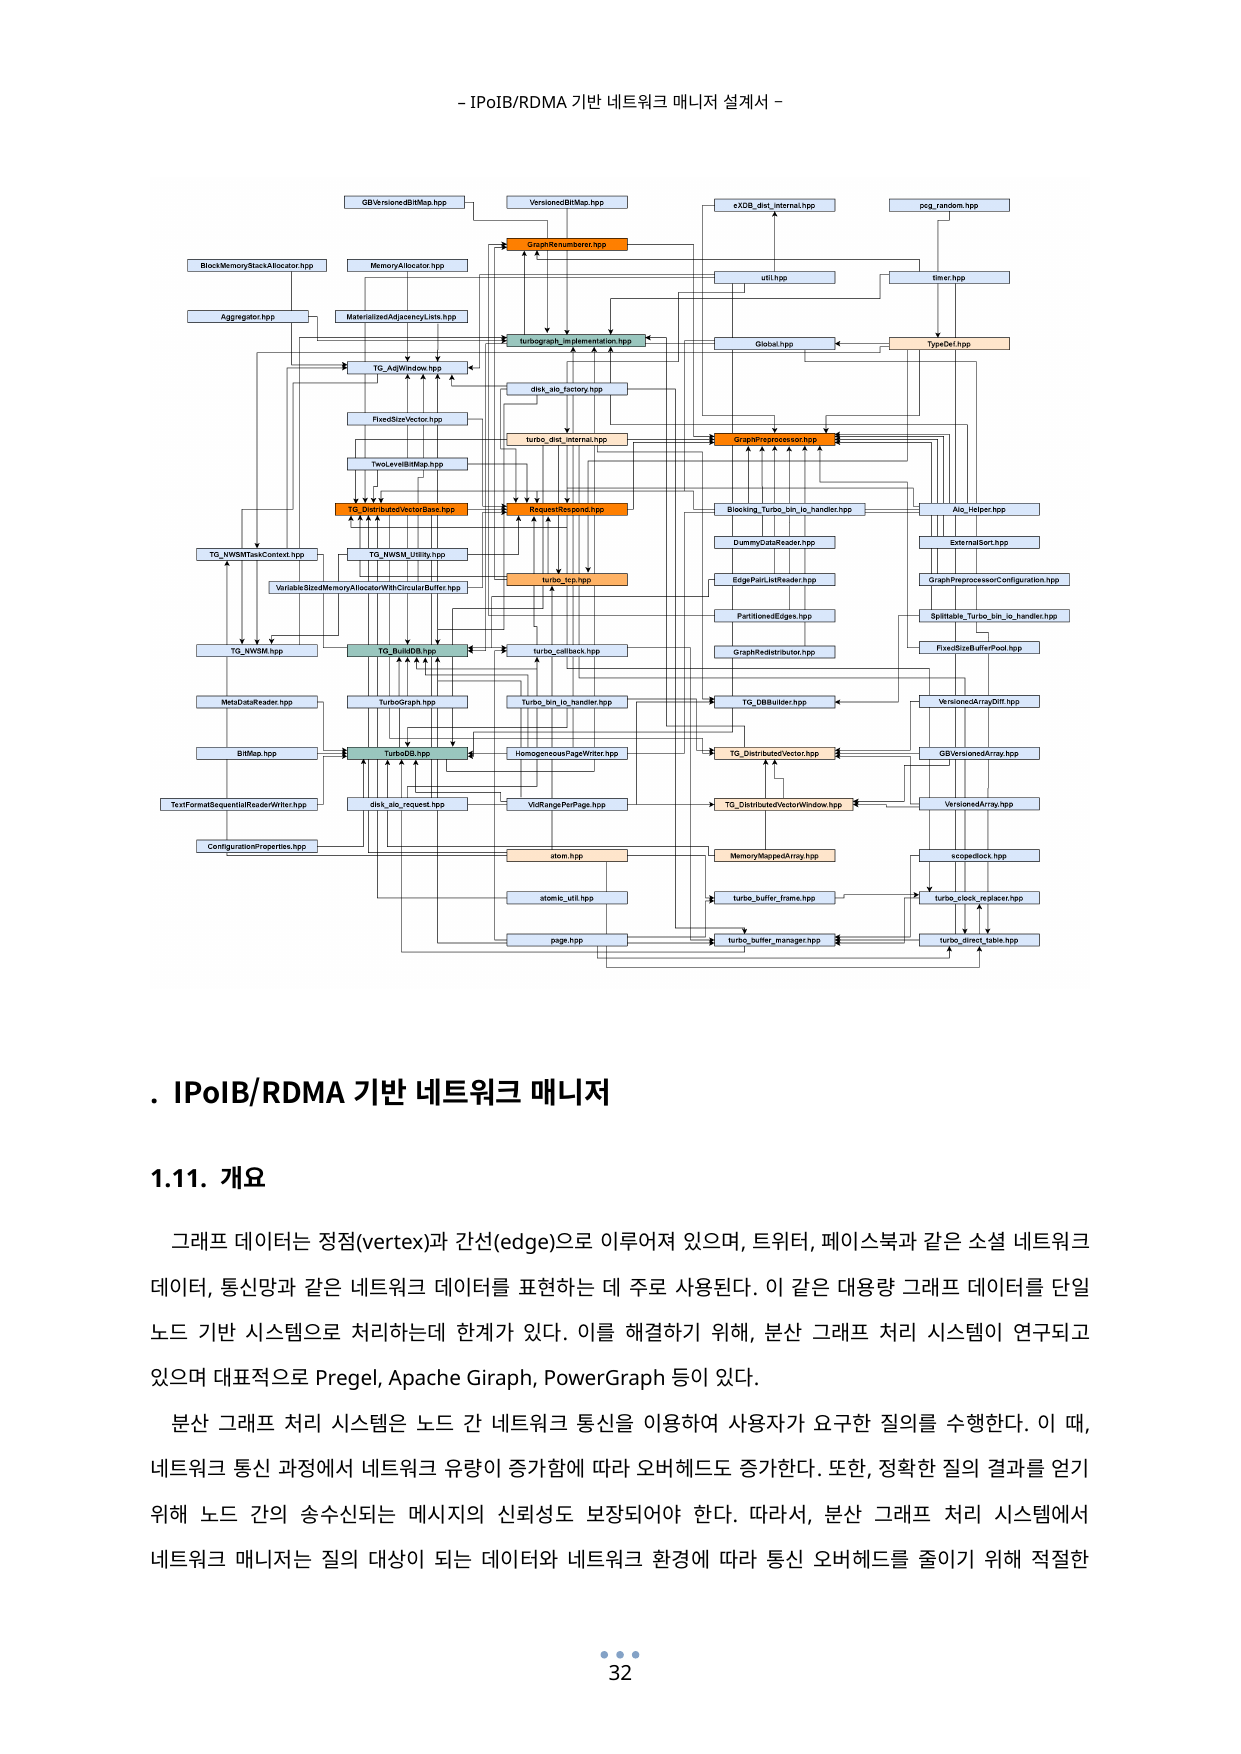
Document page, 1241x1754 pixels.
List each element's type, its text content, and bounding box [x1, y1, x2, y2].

subtitle IPoIB/RDMA 기반 네트워크 매니저 [150, 1070, 1090, 1112]
subtitle 개요 [150, 1158, 1090, 1195]
text 그래프 데이터는 정점(vertex)과 간선(edge)으로 이루어져 있으며, 트위터, 페이스북과 같은 소셜 네트워크 데이터, 통신망과 같은 네트워크 데이터를 표현하는 데 주로 사용된다. 이 같은 대용량 그래프 데이터를 단일 노드 기반 시스템으로 처리하는데 한계가 있다. 이를 해결하기 위해, 분산 그래프 처리 시스템이 연구되고 있으며 대표적으로 Pregel, Apache Giraph, PowerGraph 등이 있다. [150, 1225, 1090, 1392]
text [150, 1407, 1090, 1573]
picture [150, 177, 1090, 989]
